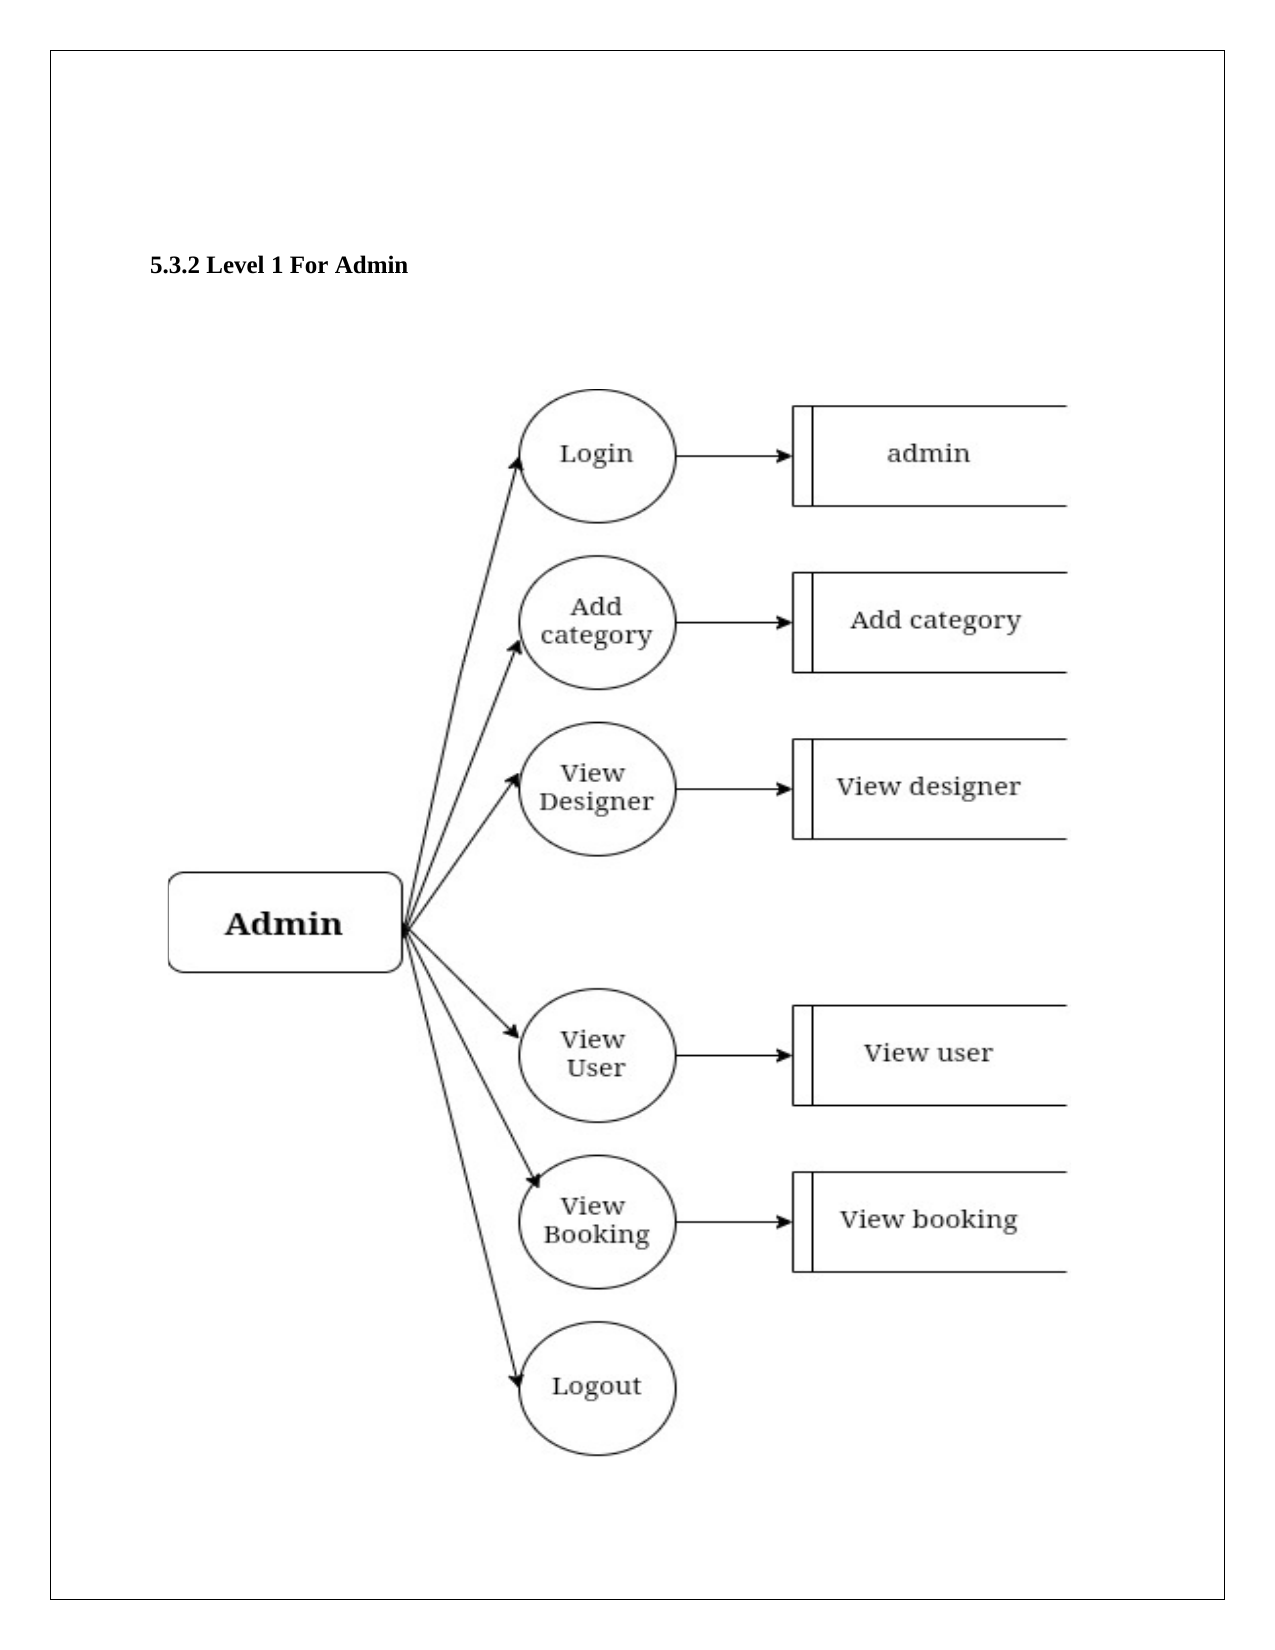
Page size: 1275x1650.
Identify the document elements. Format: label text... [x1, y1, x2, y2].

text 5.3.2 Level 1 For Admin [150, 251, 1125, 279]
picture [167, 389, 1072, 1458]
